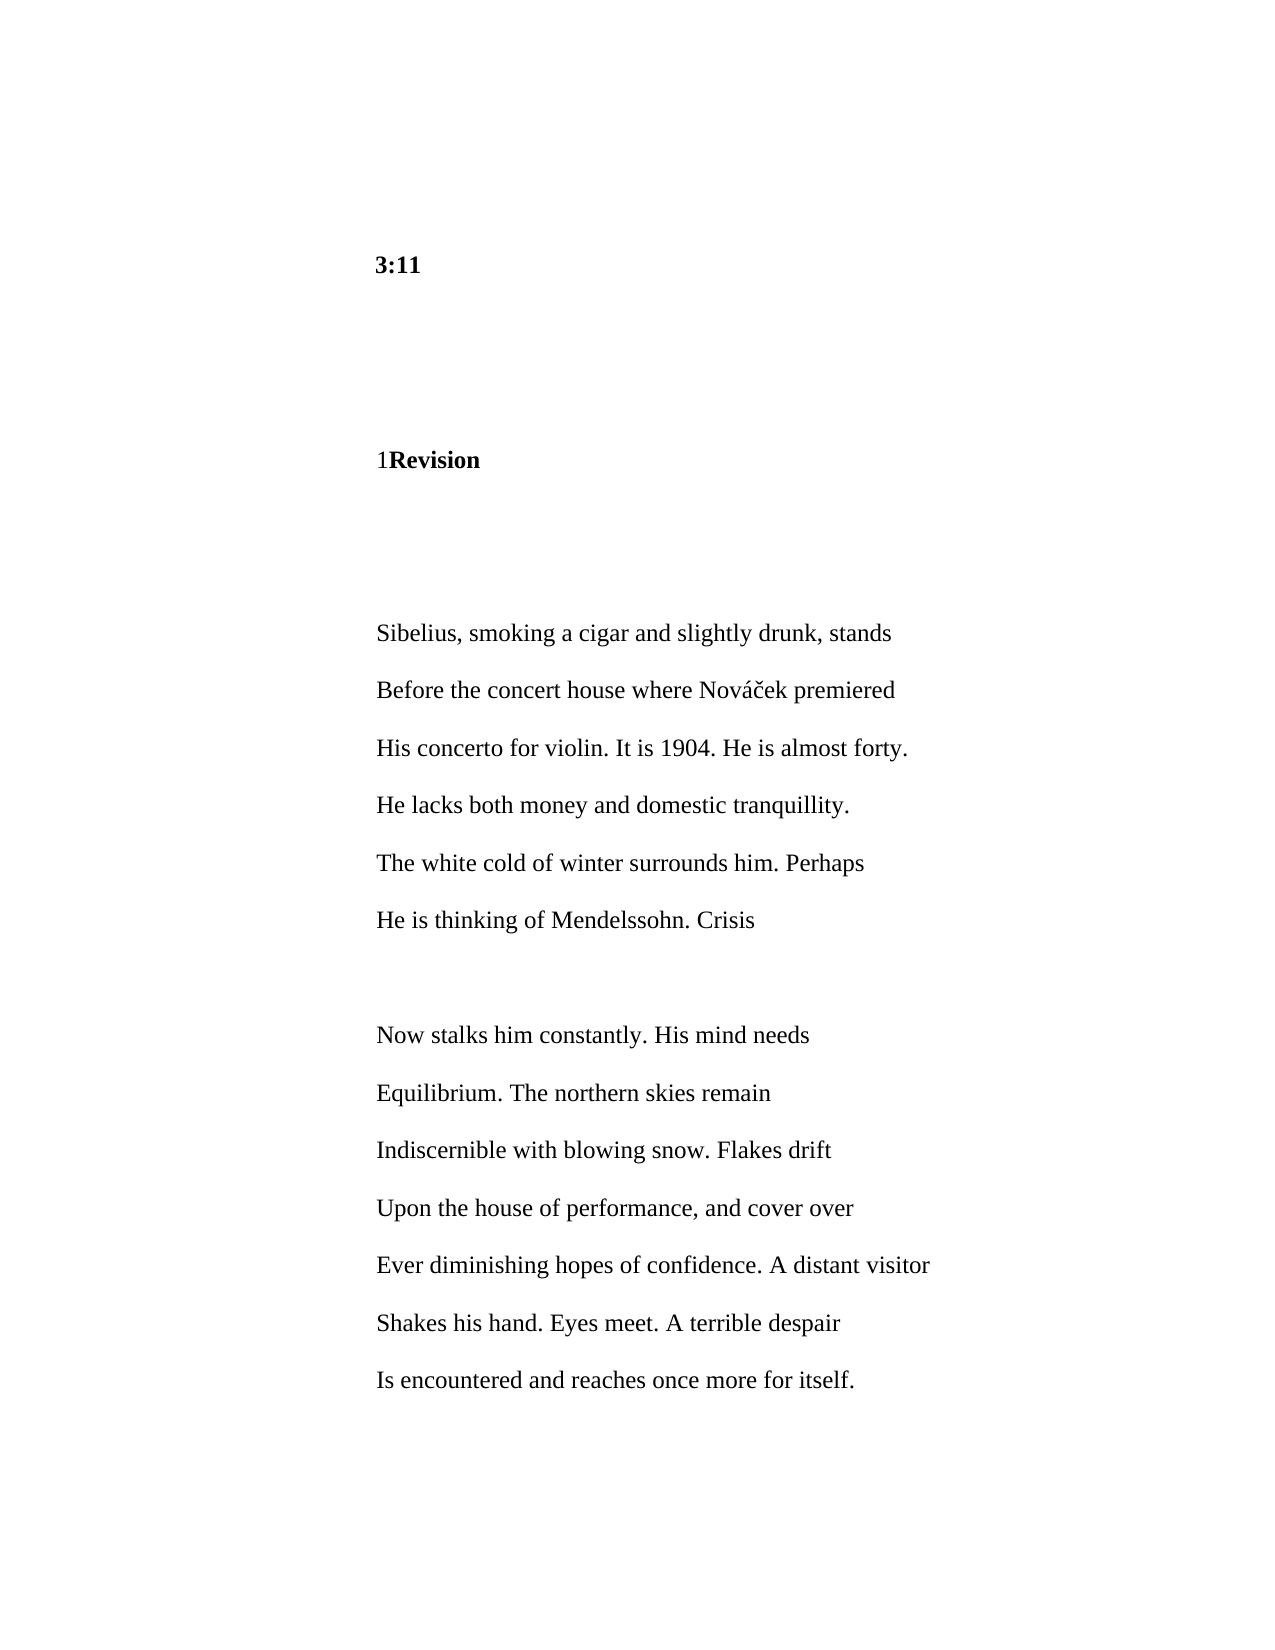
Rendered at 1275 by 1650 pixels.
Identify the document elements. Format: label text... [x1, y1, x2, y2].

text Revision [376, 445, 1096, 474]
text He lacks both money and domestic tranquillity. [376, 790, 1096, 819]
text Indiscernible with blowing snow. Flakes drift [376, 1135, 1096, 1164]
text Equilibrium. The northern skies remain [376, 1078, 1096, 1106]
text Is encountered and reaches once more for itself. [376, 1365, 1096, 1394]
text Sibelius, smoking a cigar and slightly drunk, stands [376, 618, 1096, 646]
text The white cold of winter surrounds him. Perhaps [376, 848, 1096, 876]
text Ever diminishing hopes of confidence. A distant visitor [376, 1250, 1096, 1279]
text Shakes his hand. Eyes meet. A terrible despair [376, 1308, 1096, 1336]
text Before the concert house where Nováček premiered [376, 675, 1096, 704]
text His concerto for violin. It is 1904. He is almost forty. [376, 733, 1096, 761]
text Now stalks him constantly. His mind needs [376, 1020, 1096, 1049]
text He is thinking of Mendelssohn. Crisis [376, 905, 1096, 934]
text Upon the house of performance, and cover over [376, 1193, 1096, 1221]
text 3:11 [375, 250, 1096, 279]
